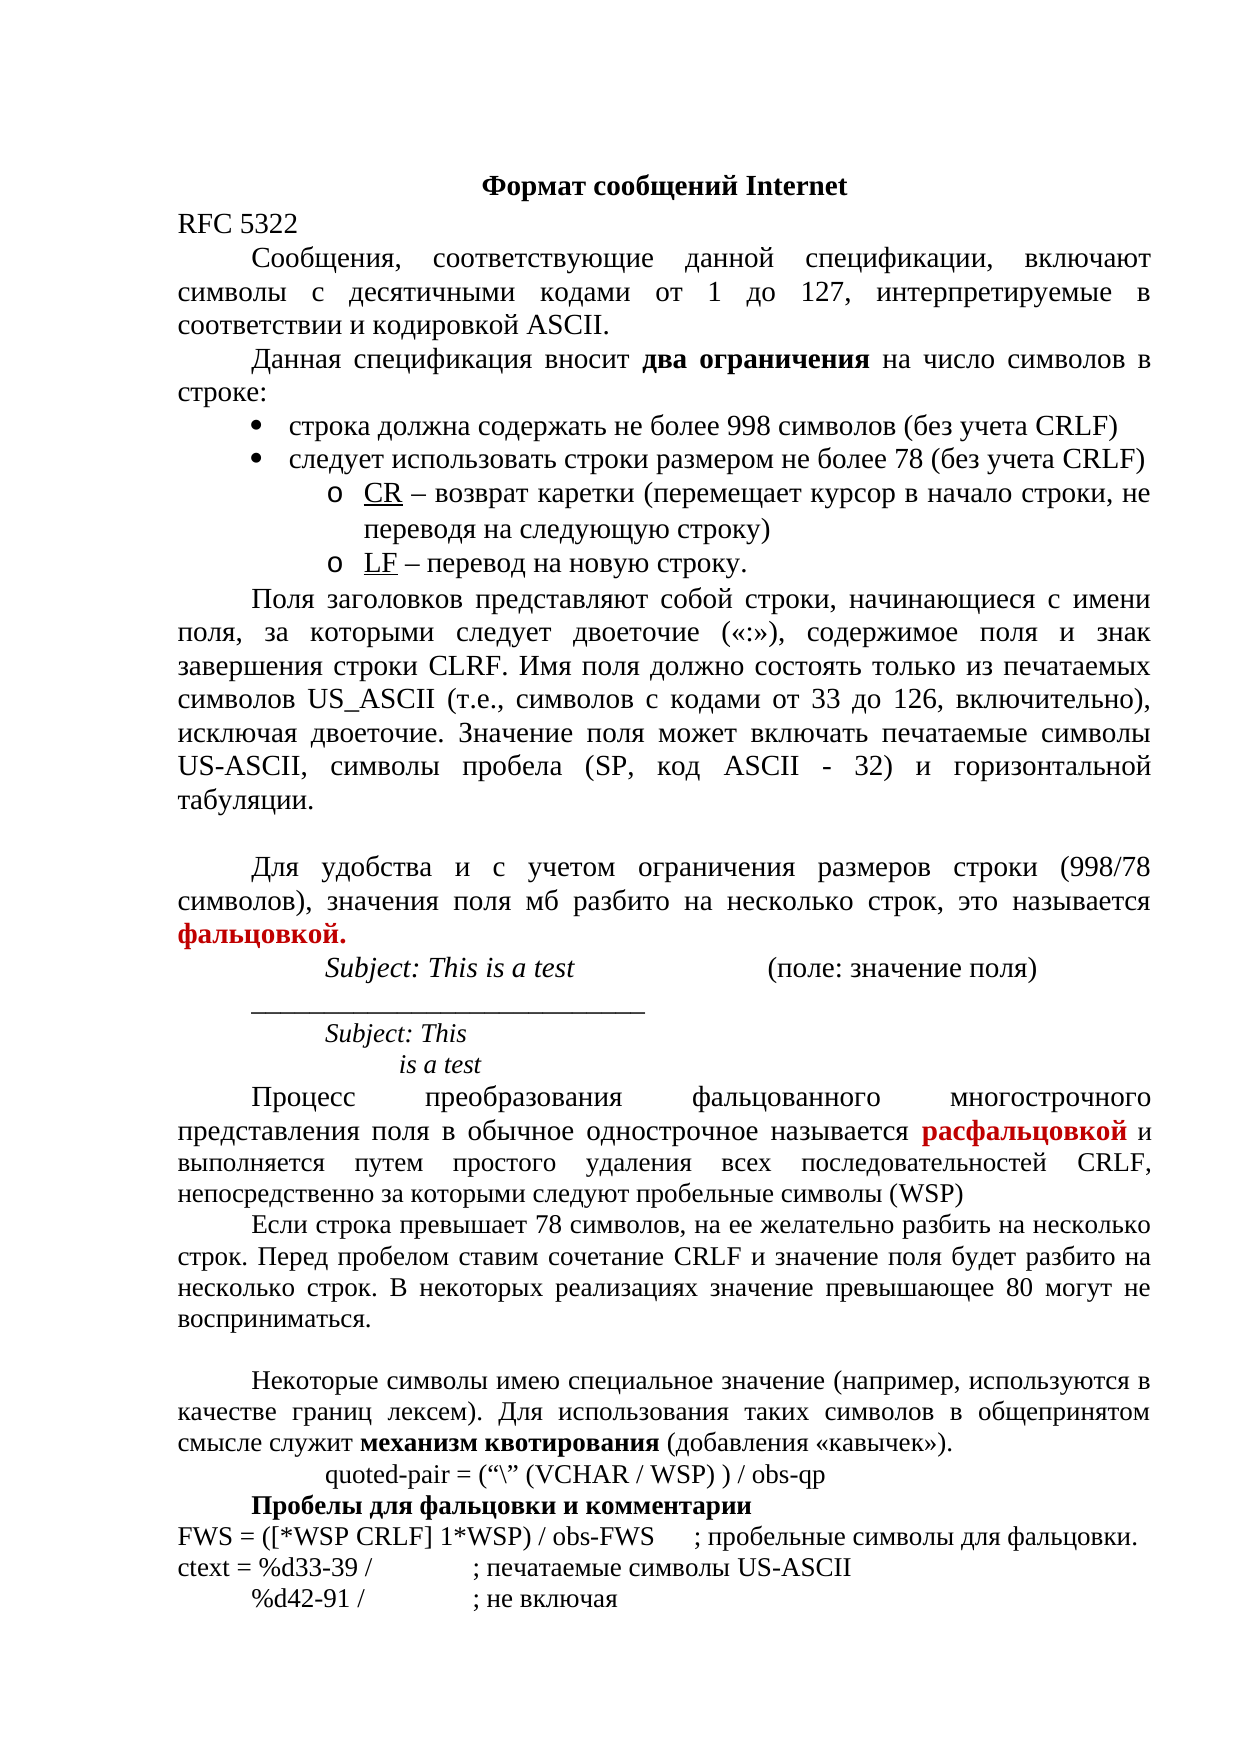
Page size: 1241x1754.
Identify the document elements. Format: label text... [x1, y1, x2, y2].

subtitle Формат сообщений Internet [177, 168, 1152, 202]
text ctext = %d33-39 / ; печатаемые символы US-ASCII [177, 1551, 1152, 1582]
text Поля заголовков представляют собой строки, начинающиеся с имени поля, за которыми следует двоеточие («:»), содержимое поля и знак завершения строки CLRF. Имя поля должно состоять только из печатаемых символов US_ASCII (т.е., символов с кодами от 33 до 126, включительно), исключая двоеточие. Значение поля может включать печатаемые символы US-ASCII, символы пробела (SP, код ASCII - 32) и горизонтальной табуляции. [177, 581, 1152, 816]
list CR – возврат каретки (перемещает курсор в начало строки, не переводя на следующую строку) [326, 475, 1152, 545]
text Для удобства и с учетом ограничения размеров строки (998/78 символов), значения поля мб разбито на несколько строк, это называется фальцовкой. [177, 849, 1152, 950]
text Данная спецификация вносит два ограничения на число символов в строке: [177, 341, 1152, 408]
text FWS = ([*WSP CRLF] 1*WSP) / obs-FWS ; пробельные символы для фальцовки. [177, 1520, 1152, 1551]
text quoted-pair = (“\” (VCHAR / WSP) ) / obs-qp [177, 1458, 1152, 1489]
text Сообщения, соответствующие данной спецификации, включают символы с десятичными кодами от 1 до 127, интерпретируемые в соответствии и кодировкой ASCII. [177, 240, 1152, 341]
text %d42-91 / ; не включая [177, 1582, 1152, 1613]
list строка должна содержать не более 998 символов (без учета CRLF) [251, 408, 1152, 442]
text is a test [177, 1048, 1152, 1079]
text Если строка превышает 78 символов, на ее желательно разбить на несколько строк. Перед пробелом ставим сочетание CRLF и значение поля будет разбито на несколько строк. В некоторых реализациях значение превышающее 80 могут не восприниматься. [177, 1208, 1152, 1333]
list LF – перевод на новую строку. [326, 545, 1152, 581]
text ___________________________ [177, 983, 1152, 1017]
text Некоторые символы имею специальное значение (например, используются в качестве границ лексем). Для использования таких символов в общепринятом смысле служит механизм квотирования (добавления «кавычек»). [177, 1364, 1152, 1458]
text Пробелы для фальцовки и комментарии [177, 1489, 1152, 1520]
list следует использовать строки размером не более 78 (без учета CRLF) [251, 442, 1152, 475]
text Subject: This is a test (поле: значение поля) [177, 950, 1152, 983]
text RFC 5322 [177, 207, 1152, 240]
text Subject: This [251, 1017, 1152, 1048]
text Процесс преобразования фальцованного многострочного представления поля в обычное однострочное называется расфальцовкой и выполняется путем простого удаления всех последовательностей CRLF, непосредственно за которыми следуют пробельные символы (WSP) [177, 1079, 1152, 1208]
